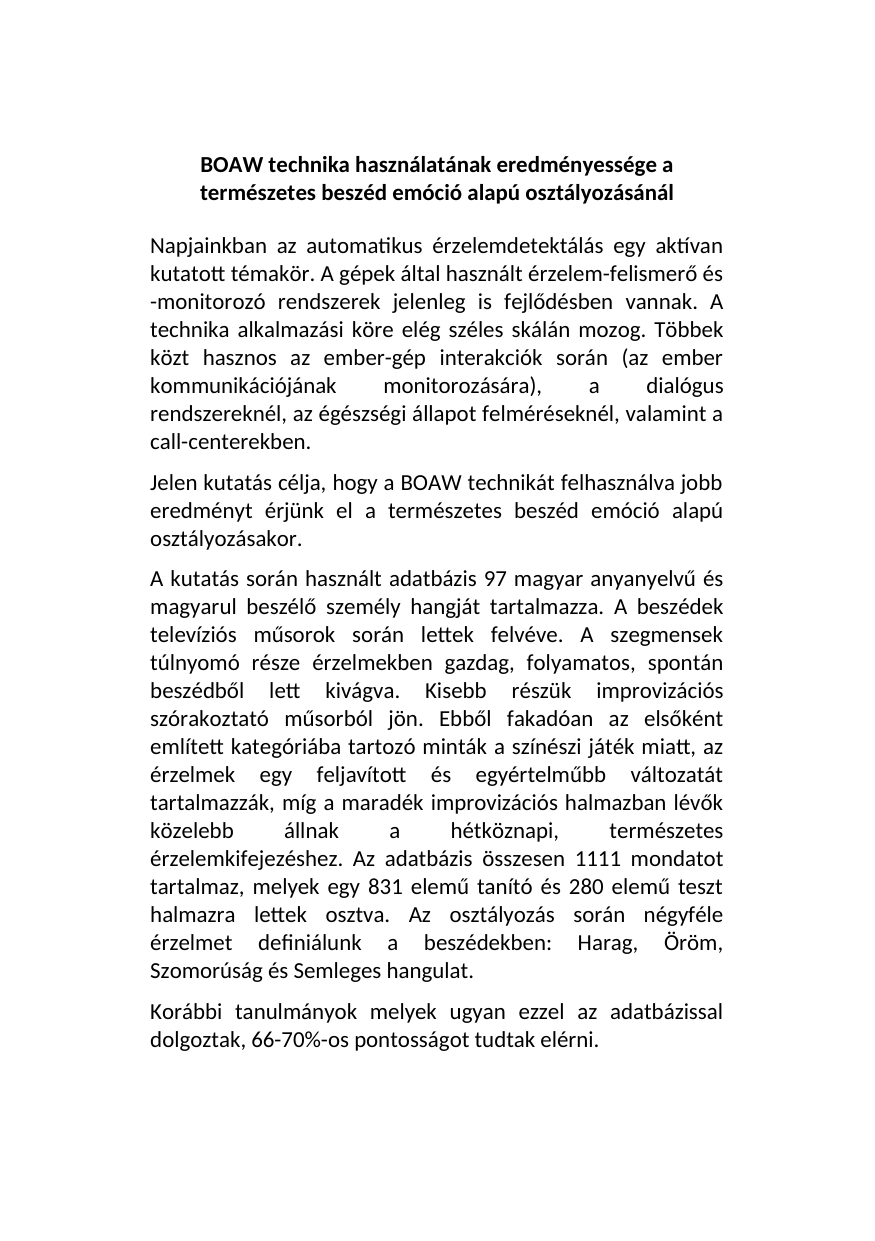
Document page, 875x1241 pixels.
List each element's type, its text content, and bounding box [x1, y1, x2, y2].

text Korábbi tanulmányok melyek ugyan ezzel az adatbázissal dolgoztak, 66-70%-os pontosságot tudtak elérni. [150, 997, 724, 1053]
text Napjainkban az automatikus érzelemdetektálás egy aktívan kutatott témakör. A gépek által használt érzelem-felismerő és -monitorozó rendszerek jelenleg is fejlődésben vannak. A technika alkalmazási köre elég széles skálán mozog. Többek közt hasznos az ember-gép interakciók során (az ember kommunikációjának monitorozására), a dialógus rendszereknél, az égészségi állapot felméréseknél, valamint a call-centerekben. [150, 231, 724, 455]
text A kutatás során használt adatbázis 97 magyar anyanyelvű és magyarul beszélő személy hangját tartalmazza. A beszédek televíziós műsorok során lettek felvéve. A szegmensek túlnyomó része érzelmekben gazdag, folyamatos, spontán beszédből lett kivágva. Kisebb részük improvizációs szórakoztató műsorból jön. Ebből fakadóan az elsőként említett kategóriába tartozó minták a színészi játék miatt, az érzelmek egy feljavított és egyértelműbb változatát tartalmazzák, míg a maradék improvizációs halmazban lévők közelebb állnak a hétköznapi, természetes érzelemkifejezéshez. Az adatbázis összesen 1111 mondatot tartalmaz, melyek egy 831 elemű tanító és 280 elemű teszt halmazra lettek osztva. Az osztályozás során négyféle érzelmet definiálunk a beszédekben: Harag, Öröm, Szomorúság és Semleges hangulat. [150, 564, 724, 984]
text Jelen kutatás célja, hogy a BOAW technikát felhasználva jobb eredményt érjünk el a természetes beszéd emóció alapú osztályozásakor. [150, 468, 724, 552]
text BOAW technika használatának eredményessége a természetes beszéd emóció alapú osztályozásánál [150, 150, 724, 206]
